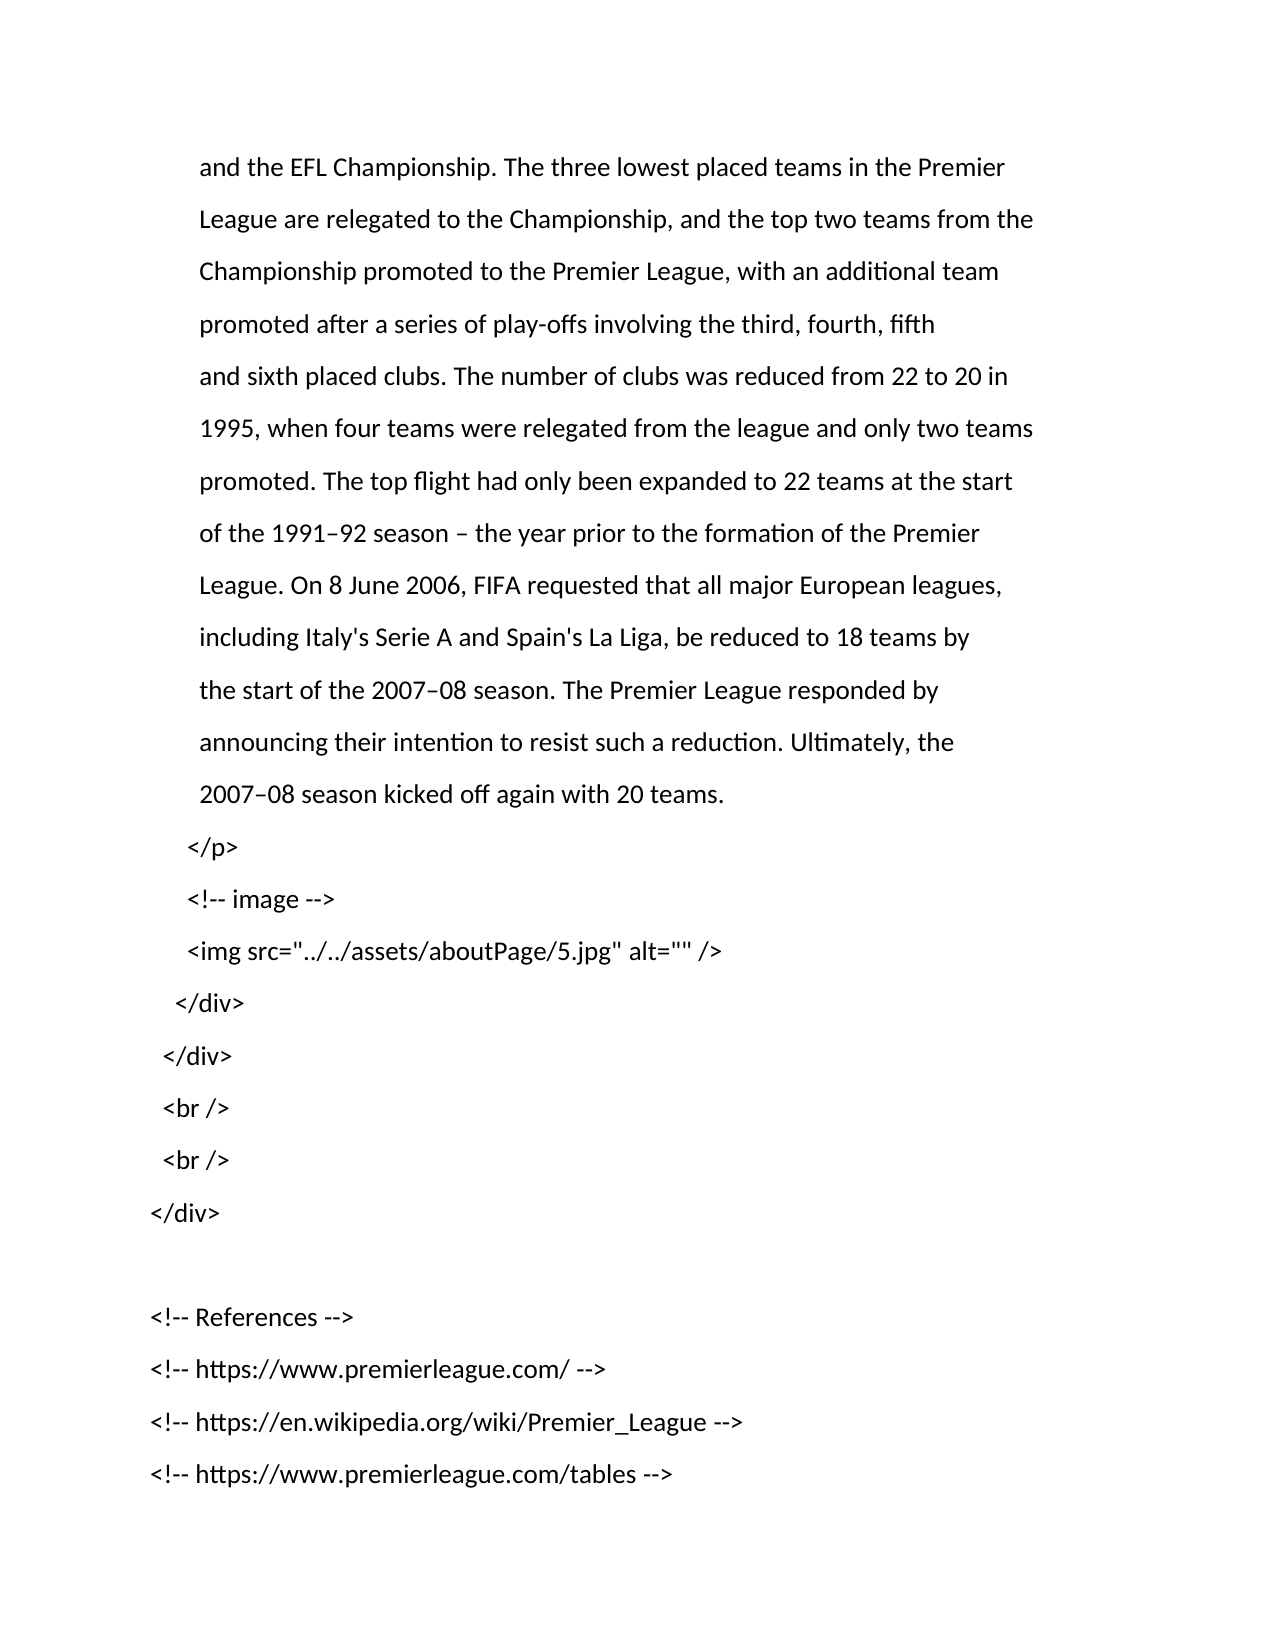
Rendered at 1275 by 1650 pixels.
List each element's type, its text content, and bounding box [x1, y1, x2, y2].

text </div> [150, 1196, 1125, 1229]
text <br /> [150, 1143, 1125, 1177]
text 2007–08 season kicked off again with 20 teams. [150, 777, 1125, 811]
text <!-- References --> [150, 1300, 1125, 1333]
text <!-- https://www.premierleague.com/ --> [150, 1353, 1125, 1386]
text </div> [150, 987, 1125, 1020]
text announcing their intention to resist such a reduction. Ultimately, the [150, 725, 1125, 758]
text <!-- https://www.premierleague.com/tables --> [150, 1457, 1125, 1490]
text of the 1991–92 season – the year prior to the formation of the Premier [150, 516, 1125, 549]
text <!-- https://en.wikipedia.org/wiki/Premier_League --> [150, 1405, 1125, 1438]
text and sixth placed clubs. The number of clubs was reduced from 22 to 20 in [150, 359, 1125, 392]
text <br /> [150, 1091, 1125, 1124]
text <!-- image --> [150, 882, 1125, 915]
text and the EFL Championship. The three lowest placed teams in the Premier [150, 150, 1125, 183]
text including Italy's Serie A and Spain's La Liga, be reduced to 18 teams by [150, 621, 1125, 654]
text </div> [150, 1039, 1125, 1072]
text promoted after a series of play-offs involving the third, fourth, fifth [150, 307, 1125, 340]
text the start of the 2007–08 season. The Premier League responded by [150, 673, 1125, 706]
text promoted. The top flight had only been expanded to 22 teams at the start [150, 464, 1125, 497]
text League are relegated to the Championship, and the top two teams from the [150, 202, 1125, 235]
text <img src="../../assets/aboutPage/5.jpg" alt="" /> [150, 934, 1125, 967]
text 1995, when four teams were relegated from the league and only two teams [150, 411, 1125, 444]
text </p> [150, 830, 1125, 863]
text League. On 8 June 2006, FIFA requested that all major European leagues, [150, 568, 1125, 601]
text Championship promoted to the Premier League, with an additional team [150, 254, 1125, 288]
